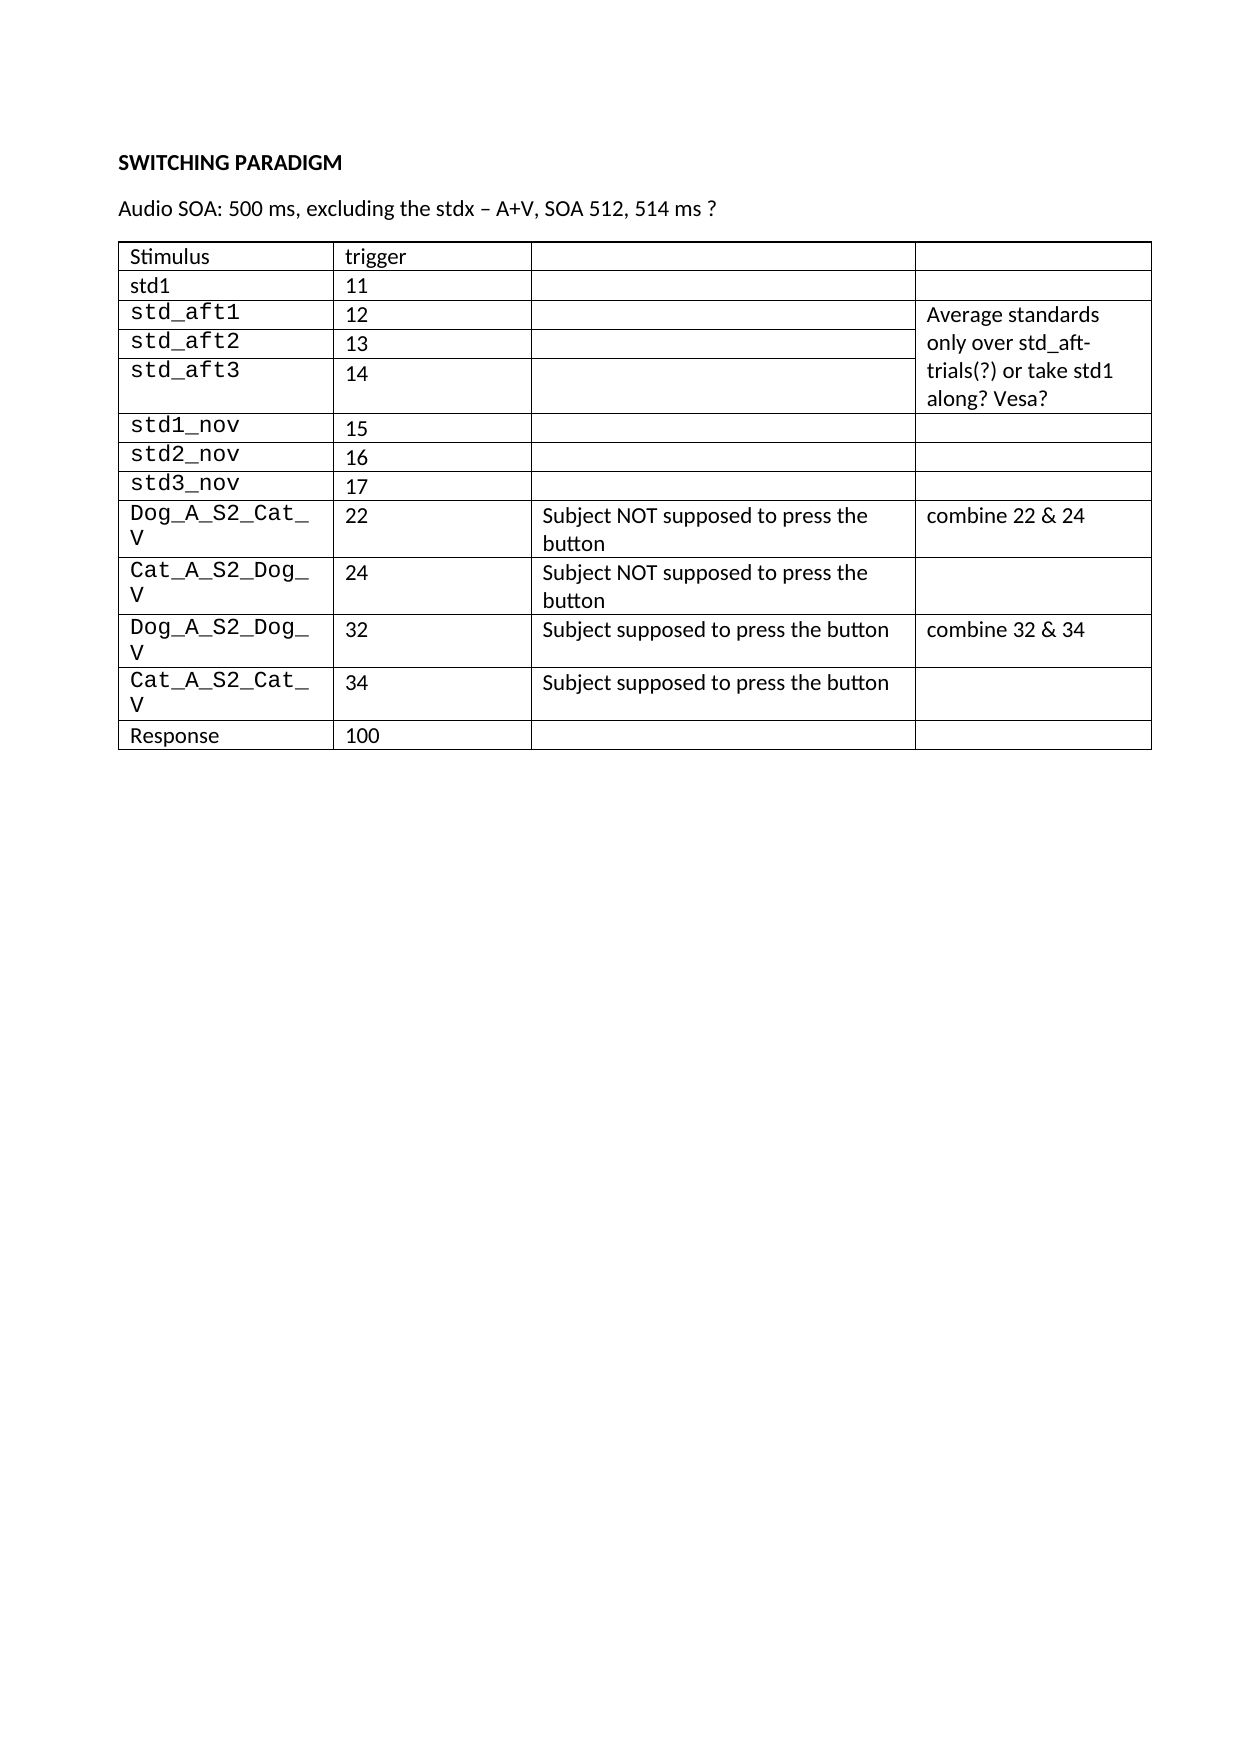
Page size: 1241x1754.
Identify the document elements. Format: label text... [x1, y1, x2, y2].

table_cell [916, 443, 1151, 471]
table_cell [532, 271, 915, 299]
table_cell [916, 414, 1151, 442]
table_cell Dog_A_S2_Dog_V [119, 615, 333, 667]
table_cell [532, 443, 915, 471]
table_cell Subject supposed to press the button [532, 668, 915, 720]
table_cell [532, 330, 915, 358]
table_cell [916, 721, 1151, 749]
table_cell std1_nov [119, 414, 333, 442]
table_cell [916, 472, 1151, 500]
table_cell 14 [334, 359, 531, 413]
table_cell 34 [334, 668, 531, 720]
table_cell 11 [334, 271, 531, 299]
table_cell 17 [334, 472, 531, 500]
table_cell Average standards only over std_aft-trials(?) or take std1 along? Vesa? [916, 301, 1151, 413]
table_cell std_aft2 [119, 330, 333, 358]
table_cell 32 [334, 615, 531, 667]
table_cell combine 22 & 24 [916, 501, 1151, 557]
table_cell Response [119, 721, 333, 749]
table_cell combine 32 & 34 [916, 615, 1151, 667]
table_cell 22 [334, 501, 531, 557]
text SWITCHING PARADIGM [118, 148, 1122, 176]
table_cell 12 [334, 301, 531, 328]
table_cell Dog_A_S2_Cat_V [119, 501, 333, 557]
table_header [532, 243, 915, 270]
table_header trigger [334, 243, 531, 270]
table_cell [916, 558, 1151, 614]
table_header Stimulus [119, 243, 333, 270]
table_cell [532, 301, 915, 328]
table_cell Subject supposed to press the button [532, 615, 915, 667]
table_cell 100 [334, 721, 531, 749]
table_cell [916, 668, 1151, 720]
table_cell Subject NOT supposed to press the button [532, 501, 915, 557]
table_cell 15 [334, 414, 531, 442]
table_cell [532, 472, 915, 500]
table_header [916, 243, 1151, 270]
table_cell Cat_A_S2_Cat_V [119, 668, 333, 720]
table_cell [532, 414, 915, 442]
table_cell [532, 359, 915, 413]
table_cell Cat_A_S2_Dog_V [119, 558, 333, 614]
table_cell [916, 271, 1151, 299]
table_cell 16 [334, 443, 531, 471]
text Audio SOA: 500 ms, excluding the stdx – A+V, SOA 512, 514 ms ? [118, 194, 1122, 222]
table_cell std_aft1 [119, 301, 333, 328]
table_cell [532, 721, 915, 749]
table_cell Subject NOT supposed to press the button [532, 558, 915, 614]
table_cell std_aft3 [119, 359, 333, 413]
table_cell std1 [119, 271, 333, 299]
table_cell 24 [334, 558, 531, 614]
table_cell 13 [334, 330, 531, 358]
table_cell std2_nov [119, 443, 333, 471]
table_cell std3_nov [119, 472, 333, 500]
